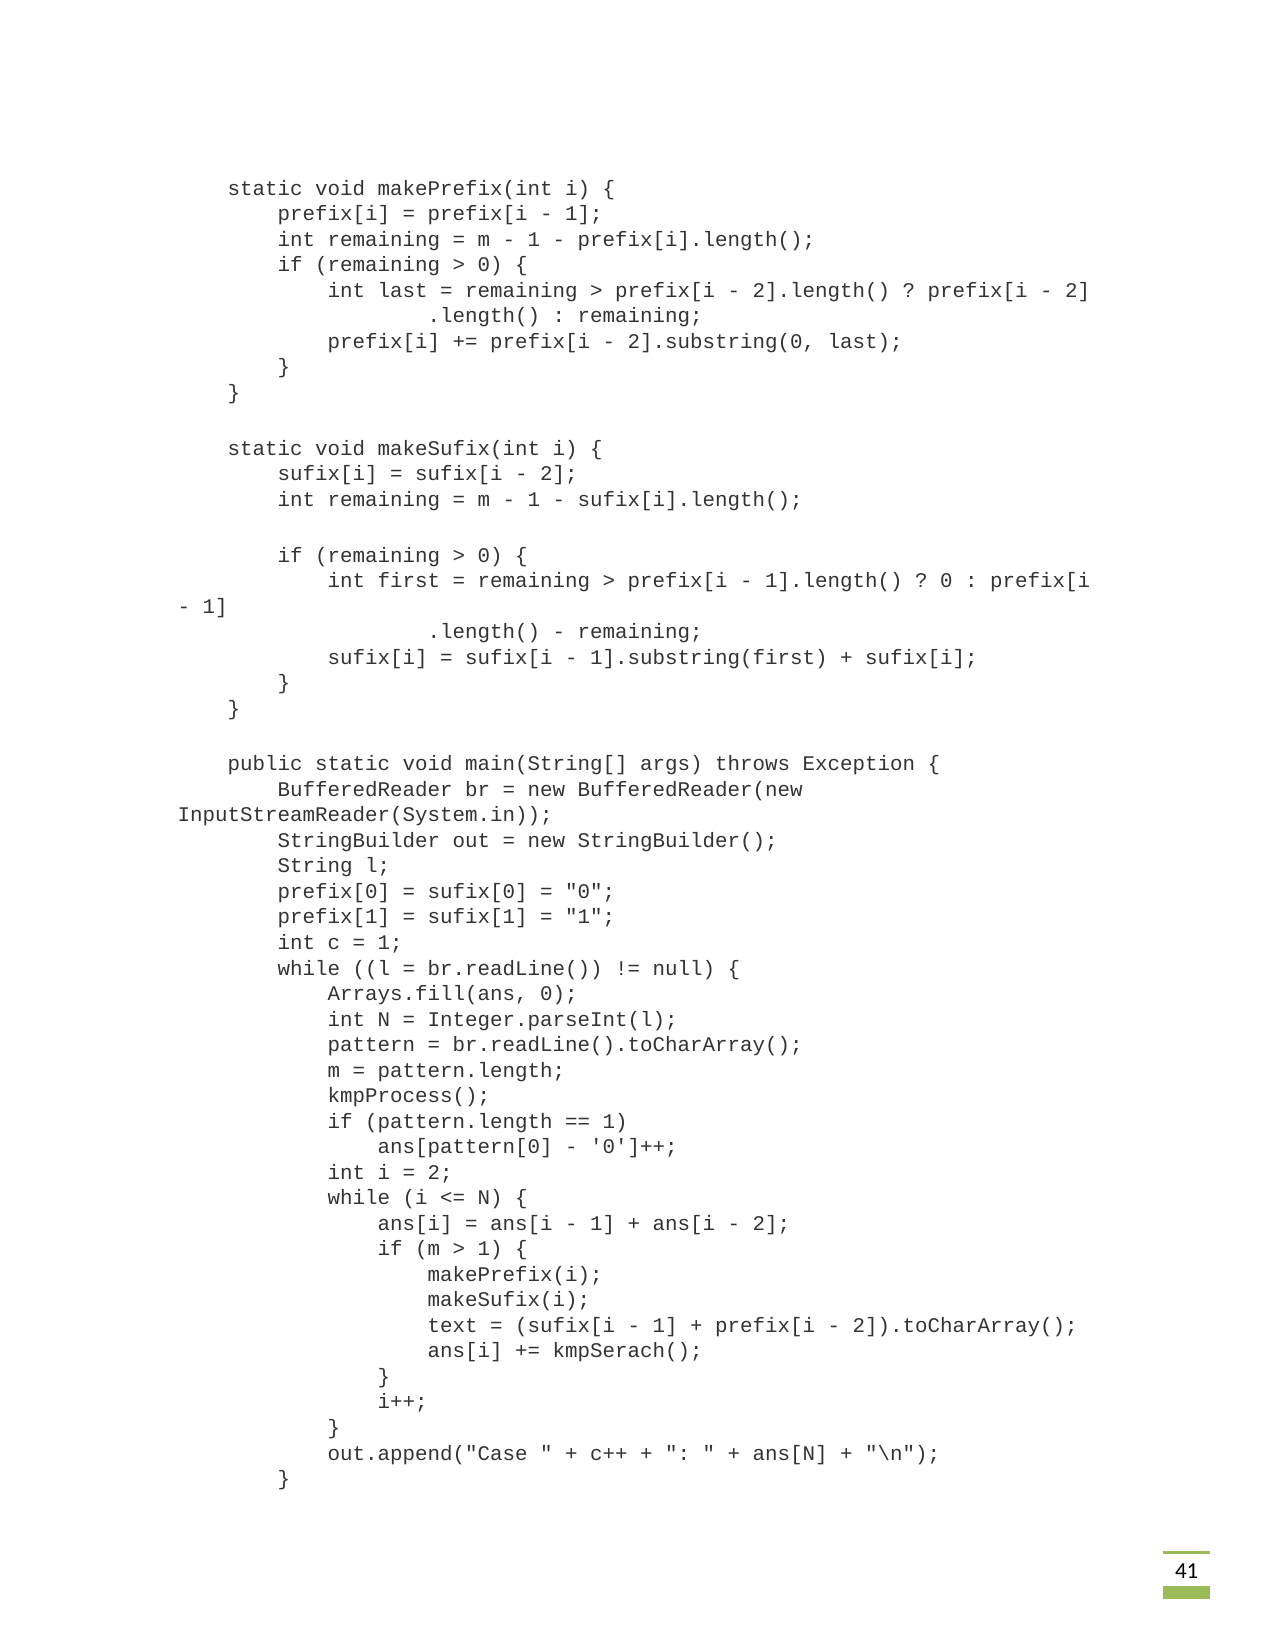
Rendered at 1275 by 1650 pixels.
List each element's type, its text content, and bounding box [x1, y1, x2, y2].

text if (remaining > 0) { [177, 254, 1098, 278]
text sufix[i] = sufix[i - 2]; [177, 463, 1098, 487]
text pattern = br.readLine().toCharArray(); [177, 1034, 1098, 1058]
text Arrays.fill(ans, 0); [177, 983, 1098, 1007]
text makeSufix(i); [177, 1289, 1098, 1313]
text } [177, 382, 1098, 406]
text public static void main(String[] args) throws Exception { [177, 753, 1098, 777]
text .length() : remaining; [177, 306, 1098, 329]
text } [177, 1468, 1098, 1492]
text int first = remaining > prefix[i - 1].length() ? 0 : prefix[i - 1] [177, 570, 1098, 619]
text BufferedReader br = new BufferedReader(new InputStreamReader(System.in)); [177, 779, 1098, 828]
text int last = remaining > prefix[i - 2].length() ? prefix[i - 2] [177, 280, 1098, 304]
text kmpProcess(); [177, 1085, 1098, 1109]
text prefix[i] = prefix[i - 1]; [177, 203, 1098, 227]
text if (m > 1) { [177, 1238, 1098, 1262]
text if (pattern.length == 1) [177, 1111, 1098, 1134]
text static void makePrefix(int i) { [177, 178, 1098, 202]
text m = pattern.length; [177, 1060, 1098, 1083]
text makePrefix(i); [177, 1264, 1098, 1287]
text } [177, 1366, 1098, 1389]
text } [177, 698, 1098, 721]
text ans[i] += kmpSerach(); [177, 1340, 1098, 1364]
text int N = Integer.parseInt(l); [177, 1009, 1098, 1032]
text prefix[1] = sufix[1] = "1"; [177, 907, 1098, 930]
text } [177, 672, 1098, 696]
text ans[i] = ans[i - 1] + ans[i - 2]; [177, 1213, 1098, 1236]
text } [177, 357, 1098, 380]
text String l; [177, 856, 1098, 879]
text sufix[i] = sufix[i - 1].substring(first) + sufix[i]; [177, 647, 1098, 670]
text int c = 1; [177, 932, 1098, 956]
text prefix[0] = sufix[0] = "0"; [177, 881, 1098, 905]
text out.append("Case " + c++ + ": " + ans[N] + "\n"); [177, 1442, 1098, 1466]
text } [177, 1417, 1098, 1441]
text prefix[i] += prefix[i - 2].substring(0, last); [177, 331, 1098, 355]
text static void makeSufix(int i) { [177, 438, 1098, 461]
text StringBuilder out = new StringBuilder(); [177, 830, 1098, 854]
text while (i <= N) { [177, 1187, 1098, 1211]
text text = (sufix[i - 1] + prefix[i - 2]).toCharArray(); [177, 1315, 1098, 1338]
text int i = 2; [177, 1162, 1098, 1185]
text while ((l = br.readLine()) != null) { [177, 958, 1098, 981]
text int remaining = m - 1 - prefix[i].length(); [177, 229, 1098, 253]
text .length() - remaining; [177, 621, 1098, 645]
text if (remaining > 0) { [177, 544, 1098, 568]
text int remaining = m - 1 - sufix[i].length(); [177, 489, 1098, 512]
text ans[pattern[0] - '0']++; [177, 1136, 1098, 1160]
text i++; [177, 1391, 1098, 1415]
